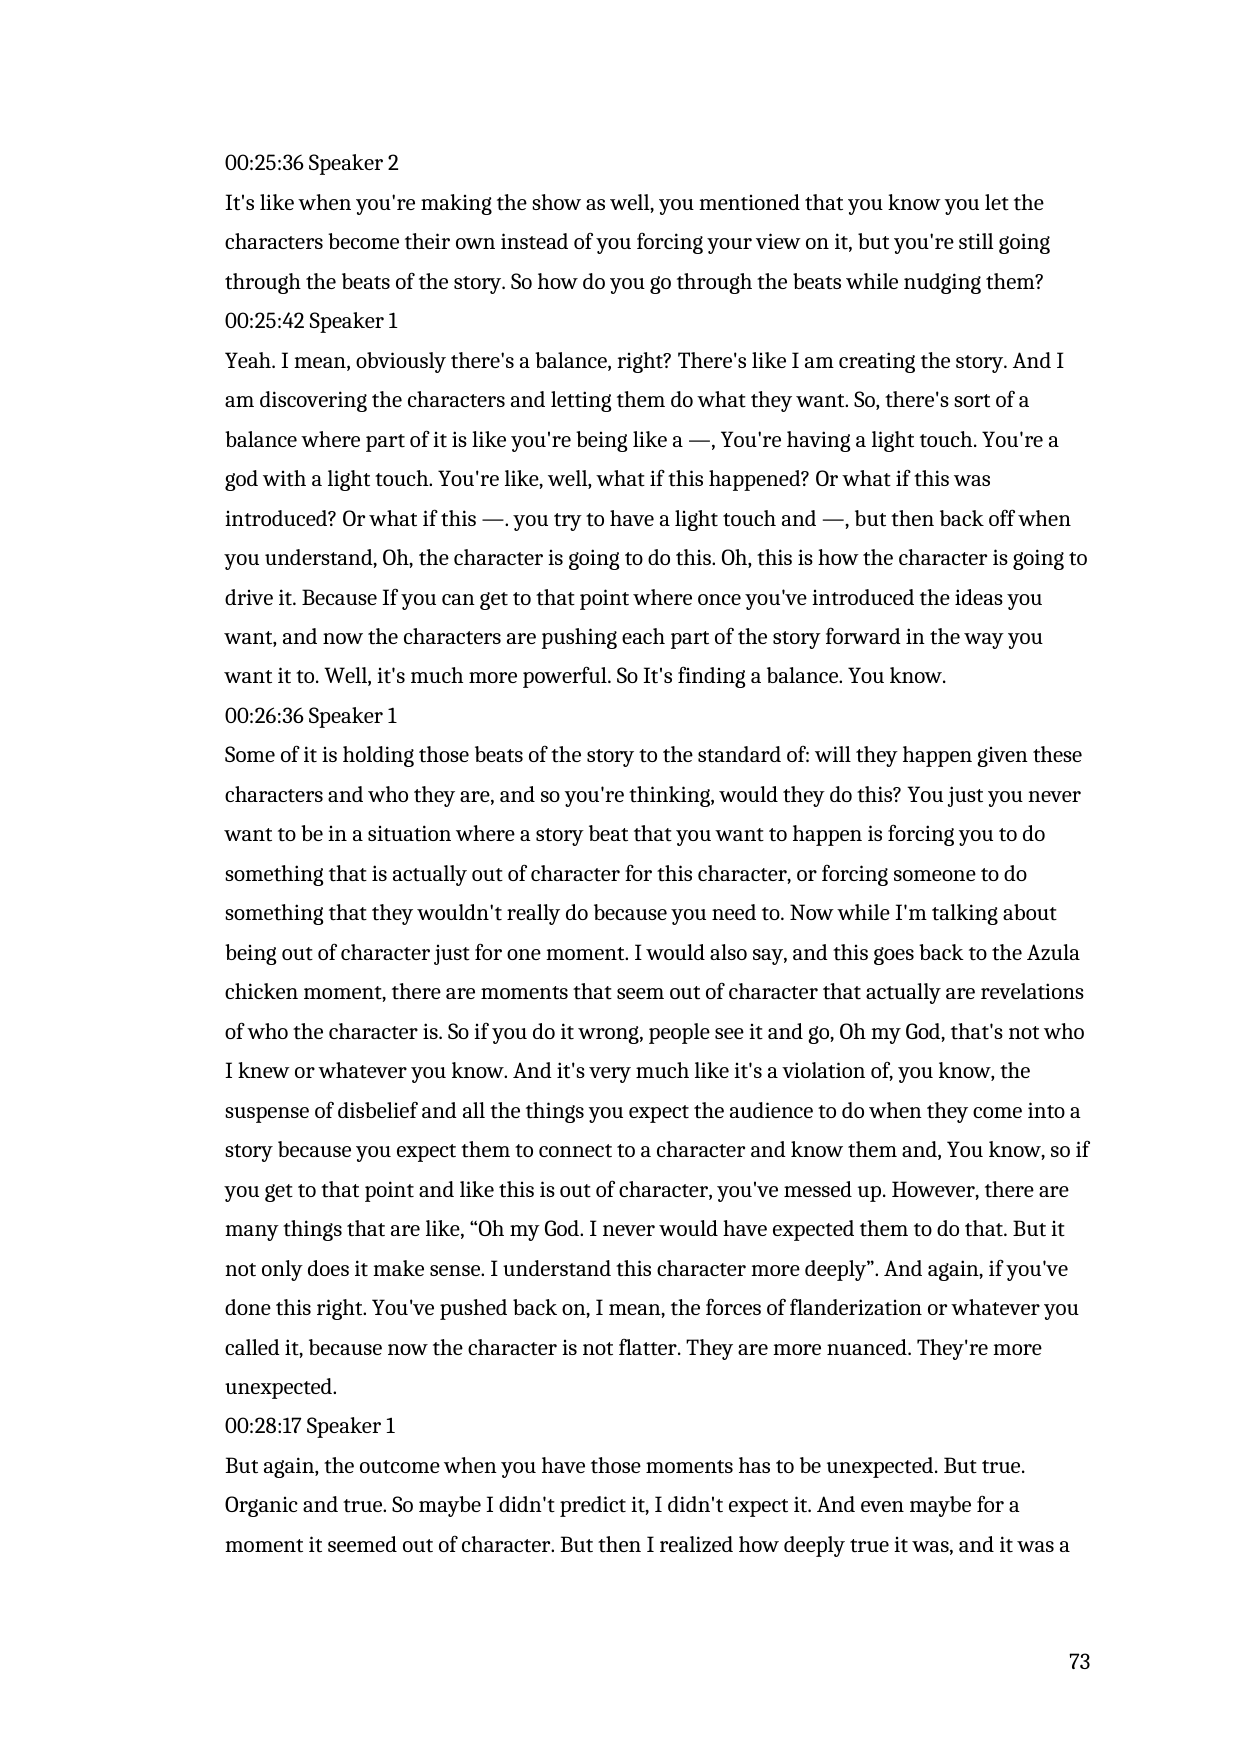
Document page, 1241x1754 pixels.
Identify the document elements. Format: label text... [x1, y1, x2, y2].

text 00:25:42 Speaker 1 [225, 308, 1090, 334]
text Yeah. I mean, obviously there's a balance, right? There's like I am creating the story. And I am discovering the characters and letting them do what they want. So, there's sort of a balance where part of it is like you're being like a —, You're having a light touch. You're a god with a light touch. You're like, well, what if this happened? Or what if this was introduced? Or what if this —. you try to have a light touch and —, but then back off when you understand, Oh, the character is going to do this. Oh, this is how the character is going to drive it. Because If you can get to that point where once you've introduced the ideas you want, and now the characters are pushing each part of the story forward in the way you want it to. Well, it's much more powerful. So It's finding a balance. You know. [225, 347, 1090, 689]
text 00:26:36 Speaker 1 [225, 703, 1090, 729]
text Some of it is holding those beats of the story to the standard of: will they happen given these characters and who they are, and so you're thinking, would they do this? You just you never want to be in a situation where a story beat that you want to happen is forcing you to do something that is actually out of character for this character, or forcing someone to do something that they wouldn't really do because you need to. Now while I'm talking about being out of character just for one moment. I would also say, and this goes back to the Azula chicken moment, there are moments that seem out of character that actually are revelations of who the character is. So if you do it wrong, people see it and go, Oh my God, that's not who I knew or whatever you know. And it's very much like it's a violation of, you know, the suspense of disbelief and all the things you expect the audience to do when they come into a story because you expect them to connect to a character and know them and, You know, so if you get to that point and like this is out of character, you've messed up. However, there are many things that are like, “Oh my God. I never would have expected them to do that. But it not only does it make sense. I understand this character more deeply”. And again, if you've done this right. You've pushed back on, I mean, the forces of flanderization or whatever you called it, because now the character is not flatter. They are more nuanced. They're more unexpected. [225, 742, 1090, 1400]
text 00:28:17 Speaker 1 [225, 1413, 1090, 1440]
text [225, 1453, 1090, 1558]
text 00:25:36 Speaker 2 [225, 150, 1090, 176]
text It's like when you're making the show as well, you mentioned that you know you let the characters become their own instead of you forcing your view on it, but you're still going through the beats of the story. So how do you go through the beats while nudging them? [225, 189, 1090, 295]
